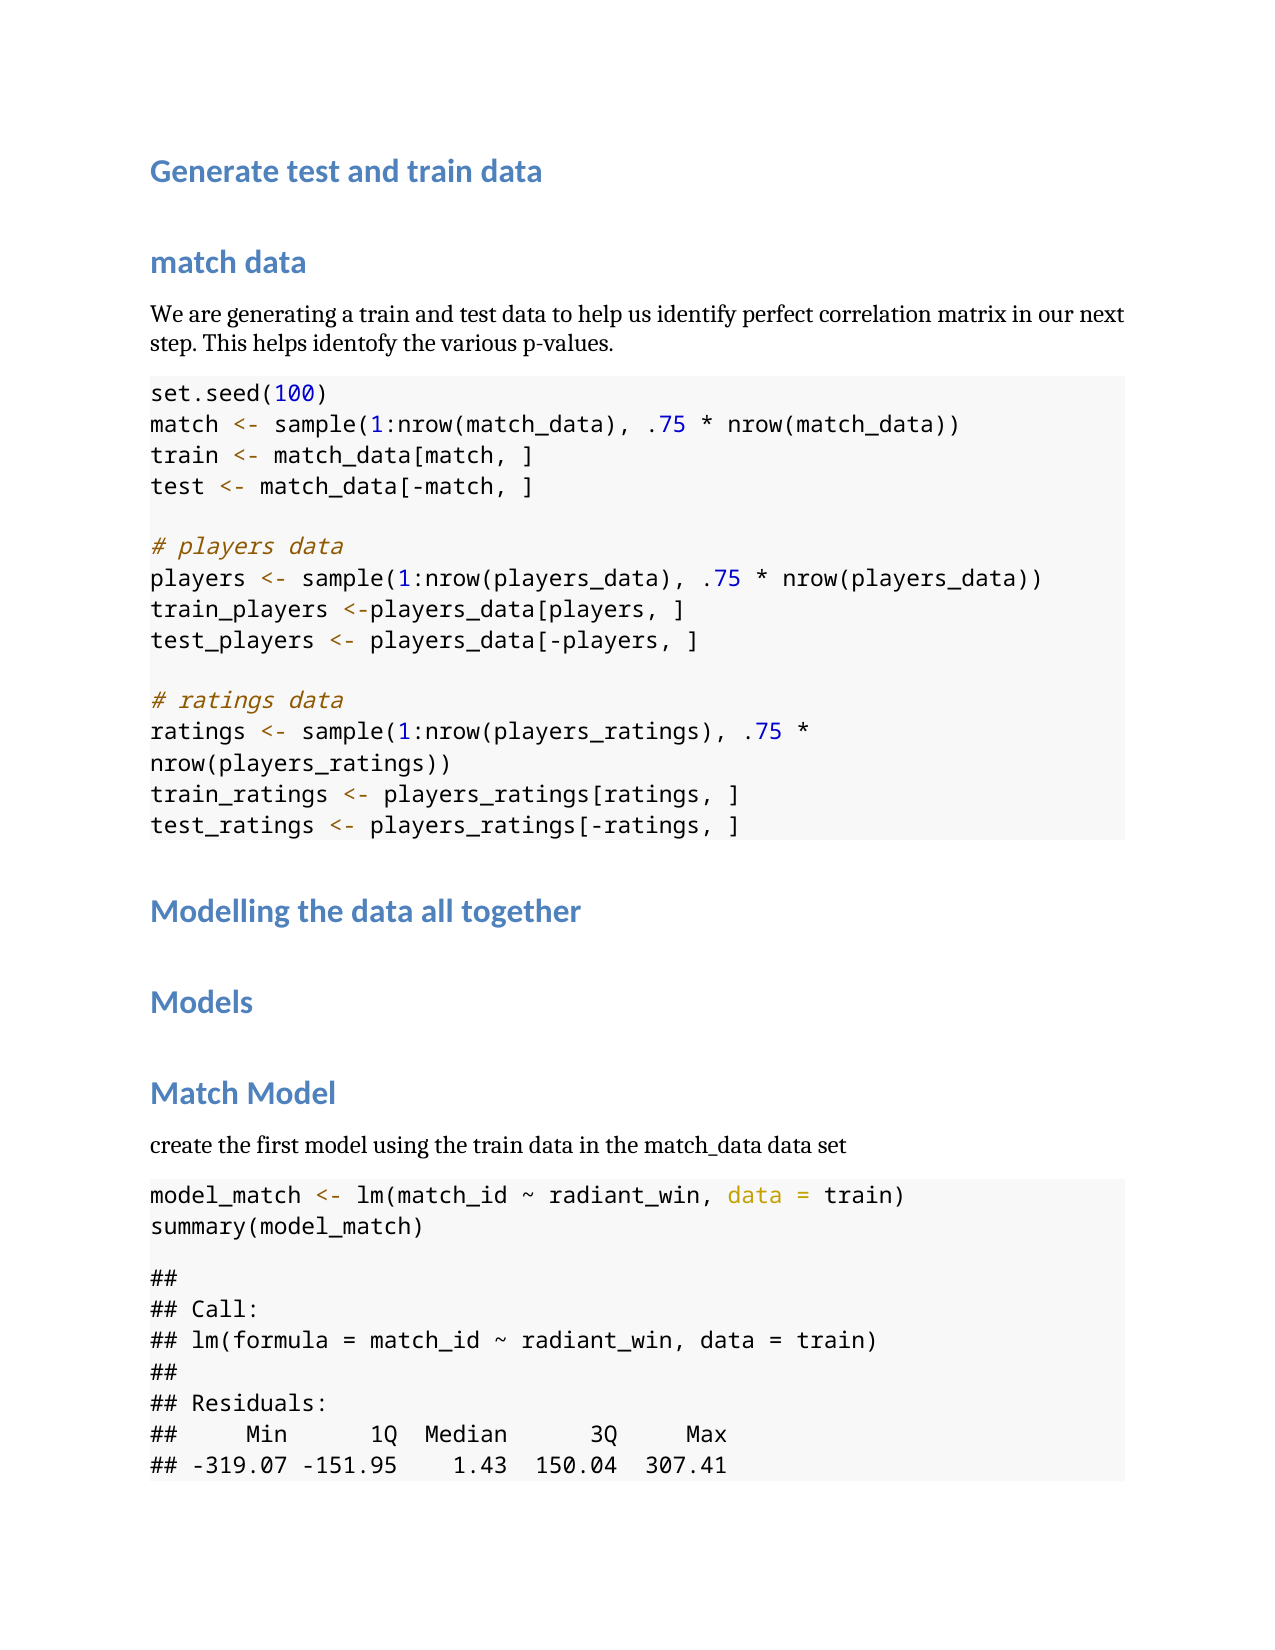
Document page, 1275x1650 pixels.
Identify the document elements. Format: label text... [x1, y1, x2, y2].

text create the first model using the train data in the match_data data set [150, 1131, 1125, 1160]
subtitle Models [150, 981, 1125, 1022]
subtitle Modelling the data all together [150, 890, 1125, 931]
subtitle Generate test and train data [150, 150, 1125, 191]
text set.seed(100) match <- sample(1:nrow(match_data), .75 * nrow(match_data)) train <- match_data[match, ] test <- match_data[-match, ] # players data players <- sample(1:nrow(players_data), .75 * nrow(players_data)) train_players <-players_data[players, ] test_players <- players_data[-players, ] # ratings data ratings <- sample(1:nrow(players_ratings), .75 * nrow(players_ratings)) train_ratings <- players_ratings[ratings, ] test_ratings <- players_ratings[-ratings, ] [150, 376, 1125, 840]
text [150, 1262, 1125, 1481]
text We are generating a train and test data to help us identify perfect correlation matrix in our next step. This helps identofy the various p-values. [150, 300, 1125, 358]
subtitle match data [150, 241, 1125, 281]
text model_match <- lm(match_id ~ radiant_win, data = train) summary(model_match) [425, 1179, 1125, 1241]
subtitle Match Model [150, 1072, 1125, 1112]
